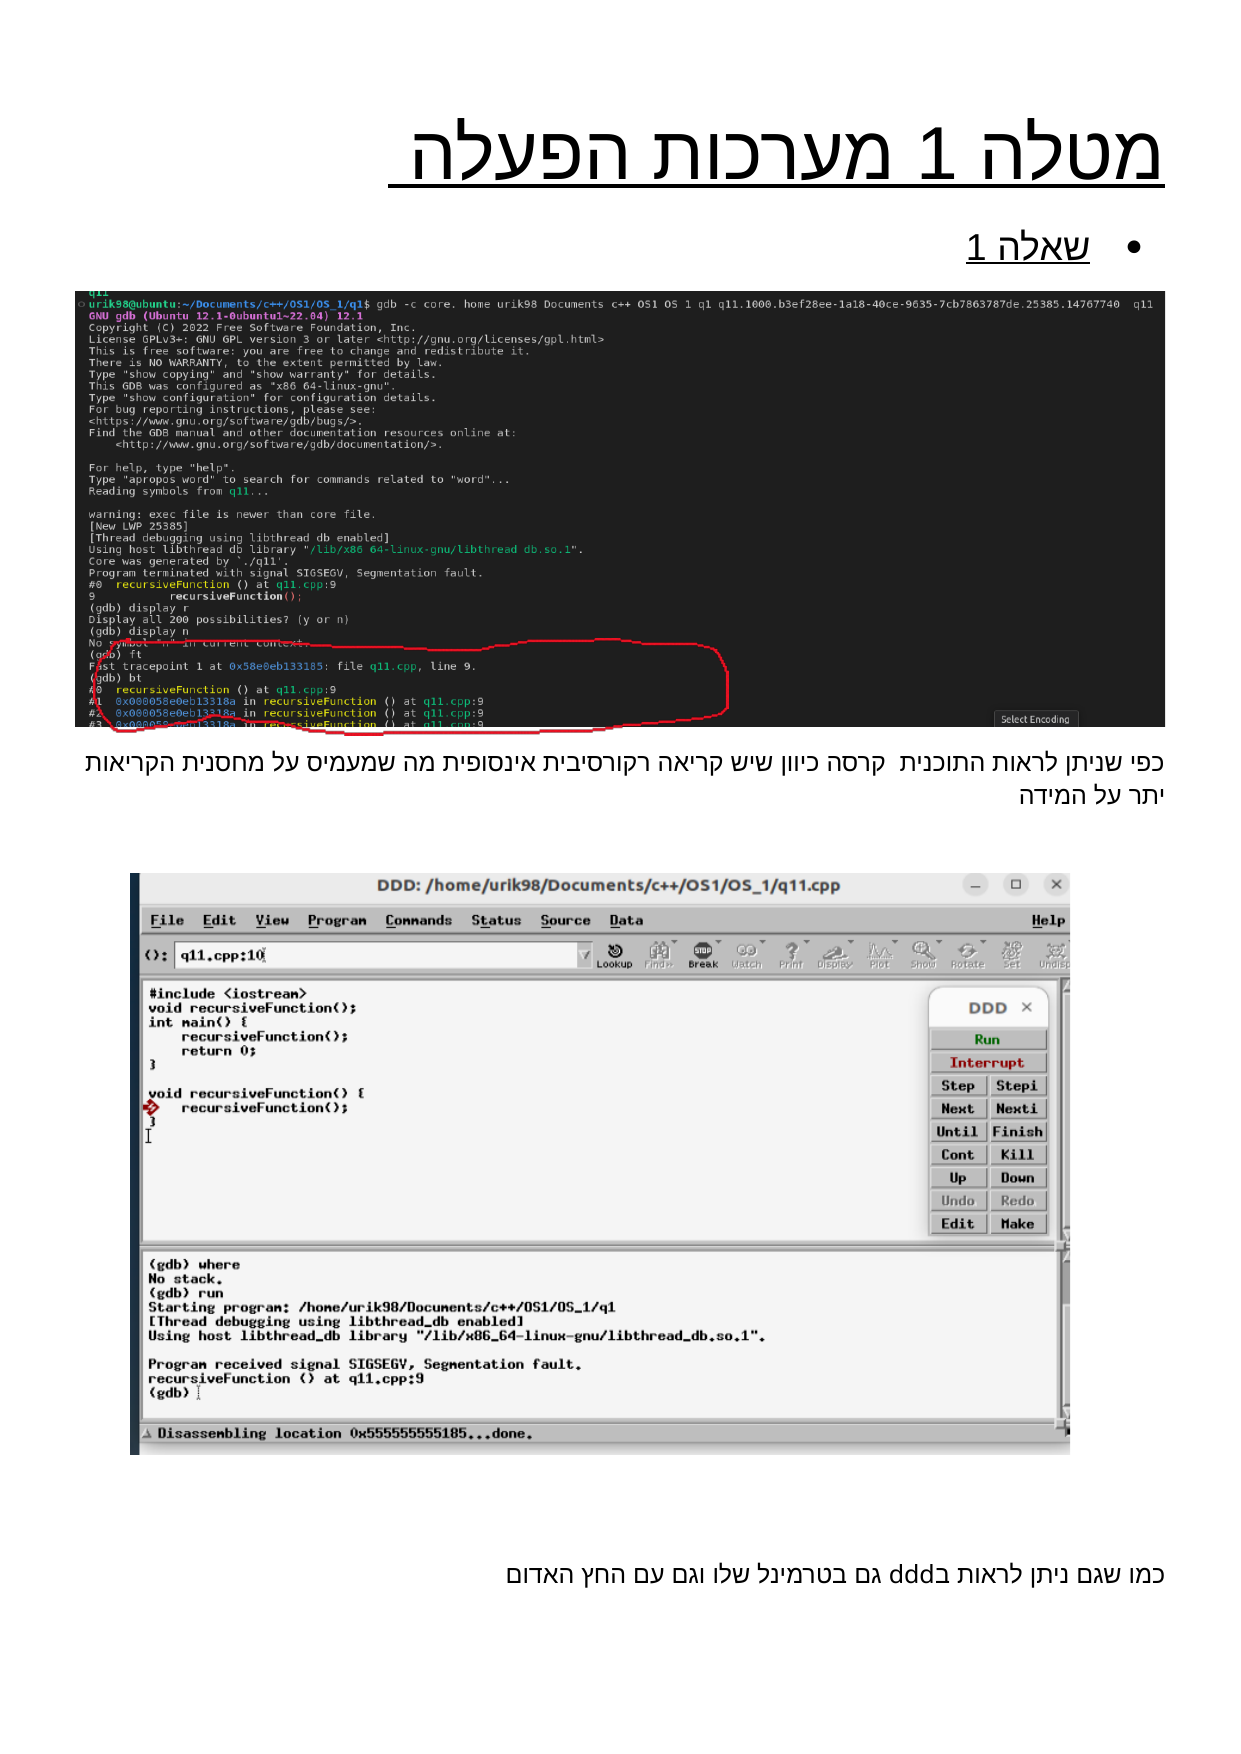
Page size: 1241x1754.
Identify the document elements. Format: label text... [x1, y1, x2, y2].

picture [75, 291, 1166, 736]
text כמו שגם ניתן לראות בddd גם בטרמינל שלו וגם עם החץ האדום [75, 1557, 1165, 1591]
picture [130, 873, 1071, 1455]
text כפי שניתן לראות התוכנית קרסה כיוון שיש קריאה רקורסיבית אינסופית מה שמעמיס על מחסנית הקריאות יתר על המידה [75, 748, 1165, 810]
text מטלה 1 מערכות הפעלה [75, 109, 1165, 195]
list שאלה 1 [75, 225, 1128, 268]
